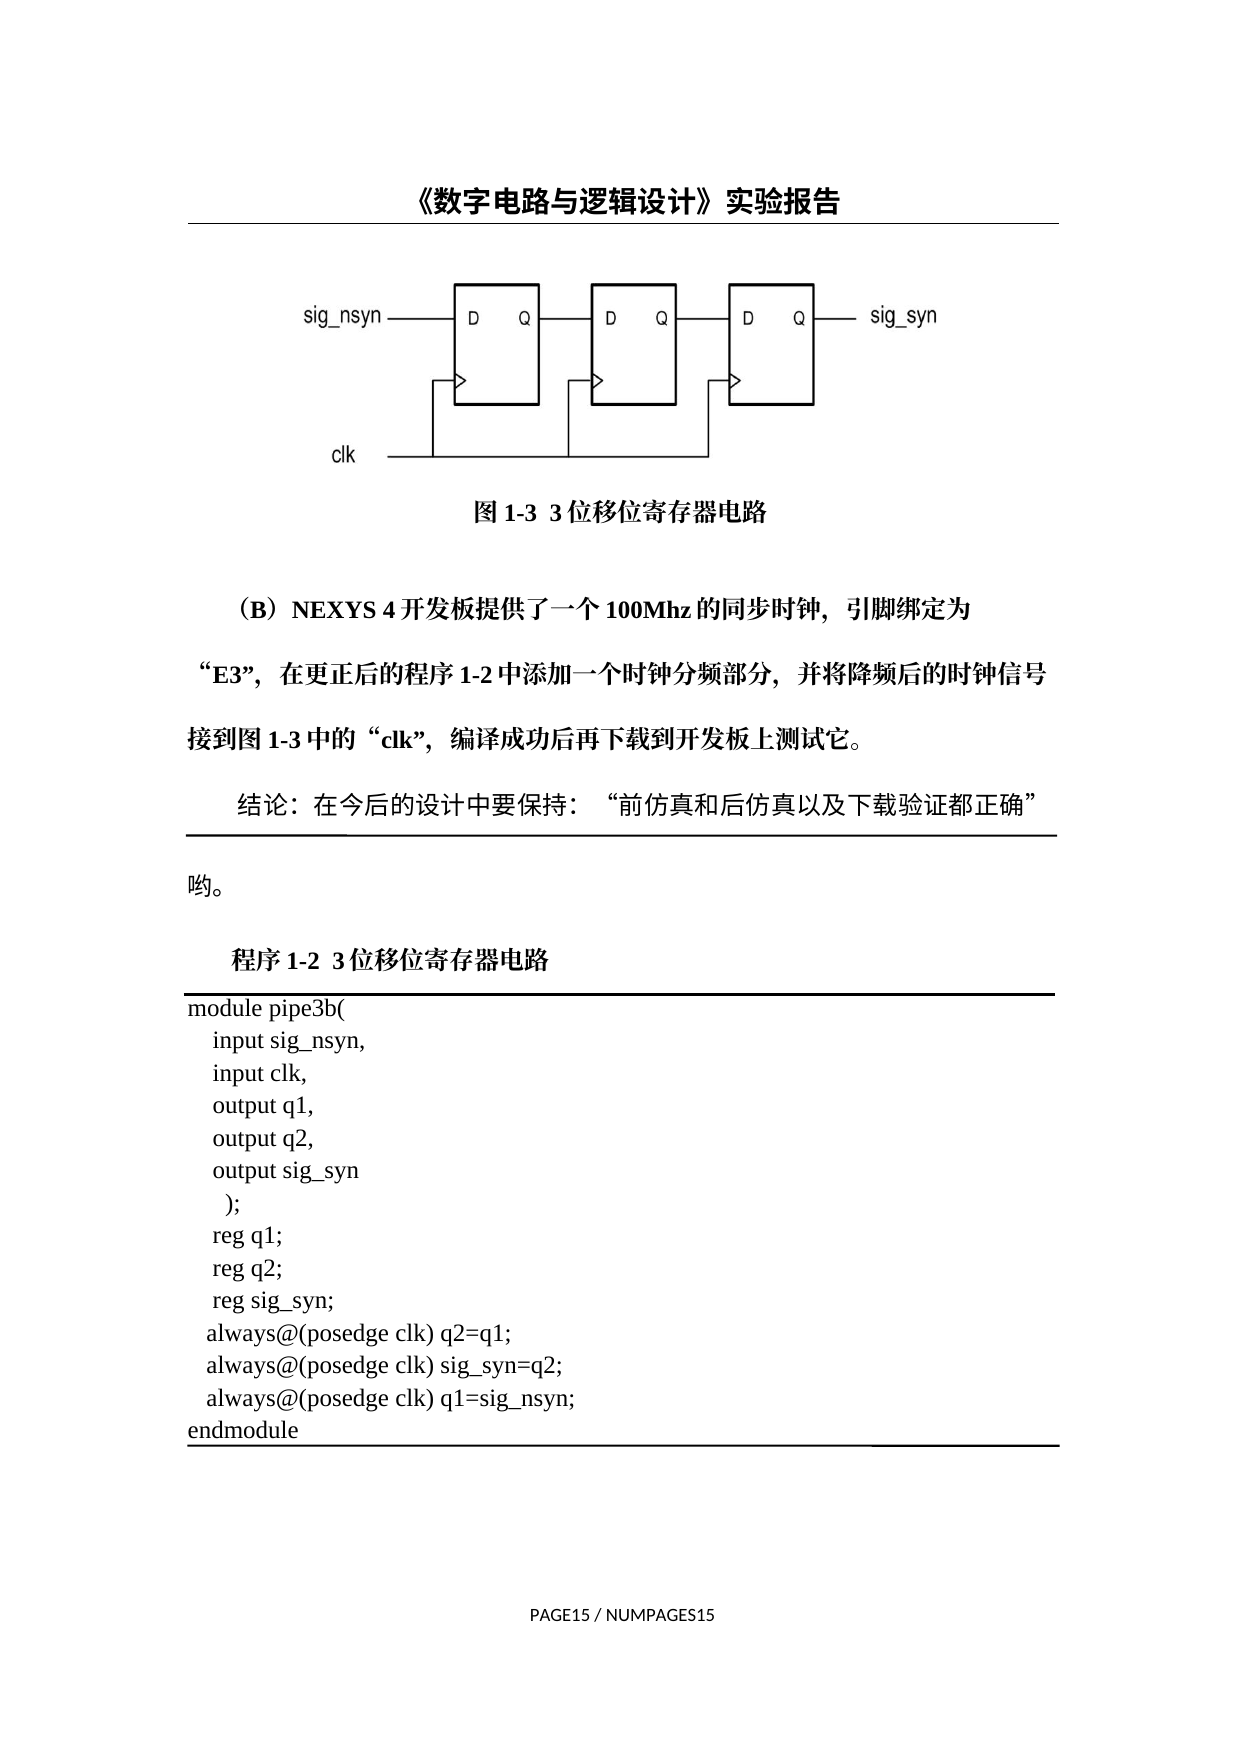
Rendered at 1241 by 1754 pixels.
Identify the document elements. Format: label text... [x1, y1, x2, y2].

text output sig_syn [187, 1153, 1053, 1186]
text 结论：在今后的设计中要保持：“前仿真和后仿真以及下载验证都正确”哟。 [187, 771, 1053, 834]
text output q2, [187, 1121, 1053, 1153]
text endmodule [187, 1413, 1053, 1444]
text input clk, [187, 1056, 1053, 1088]
text ); [187, 1186, 1053, 1218]
text reg q1; [187, 1218, 1053, 1251]
text input sig_nsyn, [187, 1023, 1053, 1056]
text always@(posedge clk) q2=q1; [187, 1316, 1053, 1348]
text always@(posedge clk) sig_syn=q2; [187, 1348, 1053, 1381]
text always@(posedge clk) q1=sig_nsyn; [187, 1381, 1053, 1413]
text output q1, [187, 1088, 1053, 1121]
text 图1-3 3位移位寄存器电路 [187, 478, 1053, 543]
text reg sig_syn; [187, 1283, 1053, 1316]
text （B）NEXYS 4开发板提供了一个100Mhz的同步时钟，引脚绑定为“E3”，在更正后的程序1-2中添加一个时钟分频部分，并将降频后的时钟信号接到图1-3中的“clk”，编译成功后再下载到开发板上测试它。 [187, 576, 1053, 771]
text module pipe3b( [187, 996, 1053, 1023]
text 程序1-2 3位移位寄存器电路 [187, 926, 1053, 991]
text 结论：在今后的设计中要保持：“前仿真和后仿真以及下载验证都正确”哟。 [187, 837, 1053, 917]
text reg q2; [187, 1251, 1053, 1283]
picture [303, 283, 937, 469]
